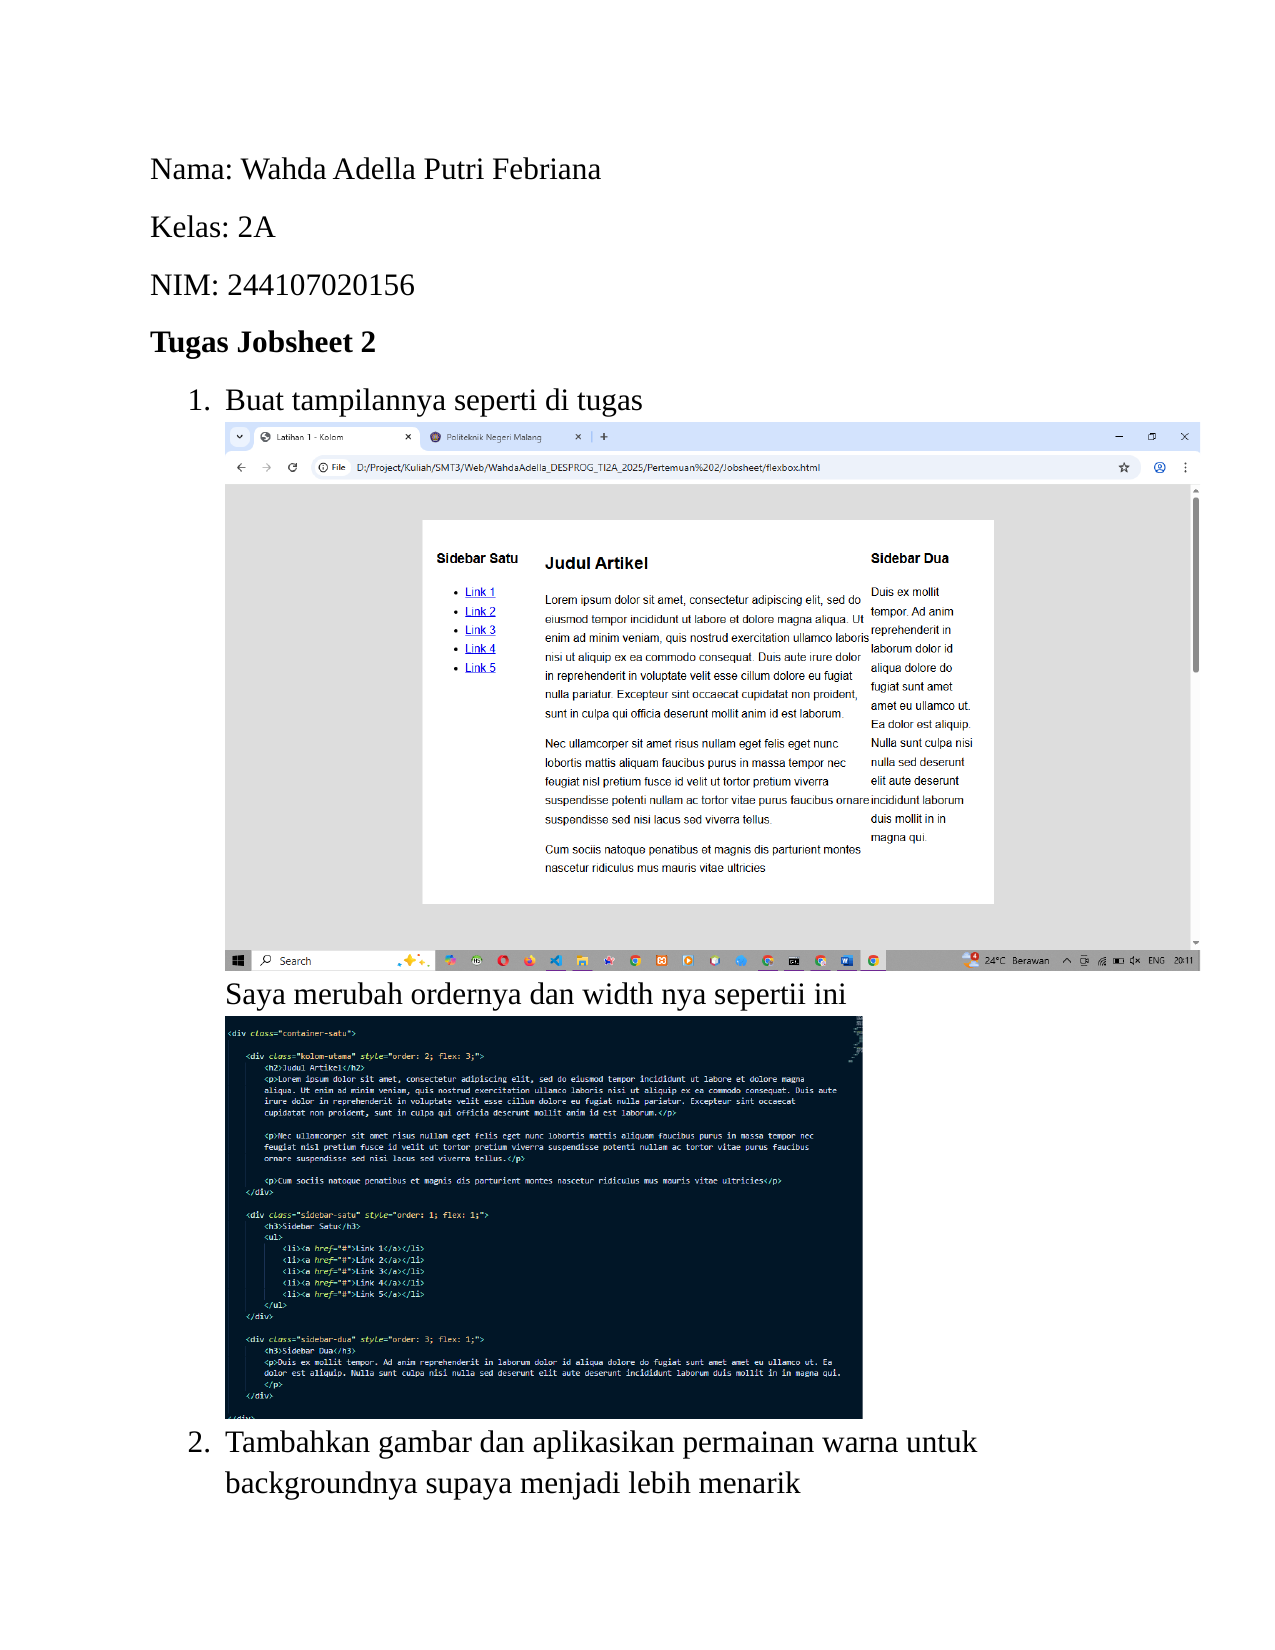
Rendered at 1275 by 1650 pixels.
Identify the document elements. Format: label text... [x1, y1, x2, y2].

text Nama: Wahda Adella Putri Febriana [150, 150, 1125, 186]
list Buat tampilannya seperti di tugas [187, 382, 1125, 418]
list Tambahkan gambar dan aplikasikan permainan warna untuk backgroundnya supaya menjadi lebih menarik [187, 1423, 1125, 1500]
text NIM: 244107020156 [150, 266, 1125, 302]
text Tugas Jobsheet 2 [150, 324, 1125, 360]
picture [225, 1016, 863, 1419]
picture [225, 422, 1200, 971]
text Kelas: 2A [150, 208, 1125, 244]
list Saya merubah ordernya dan width nya sepertii ini [225, 976, 1125, 1011]
